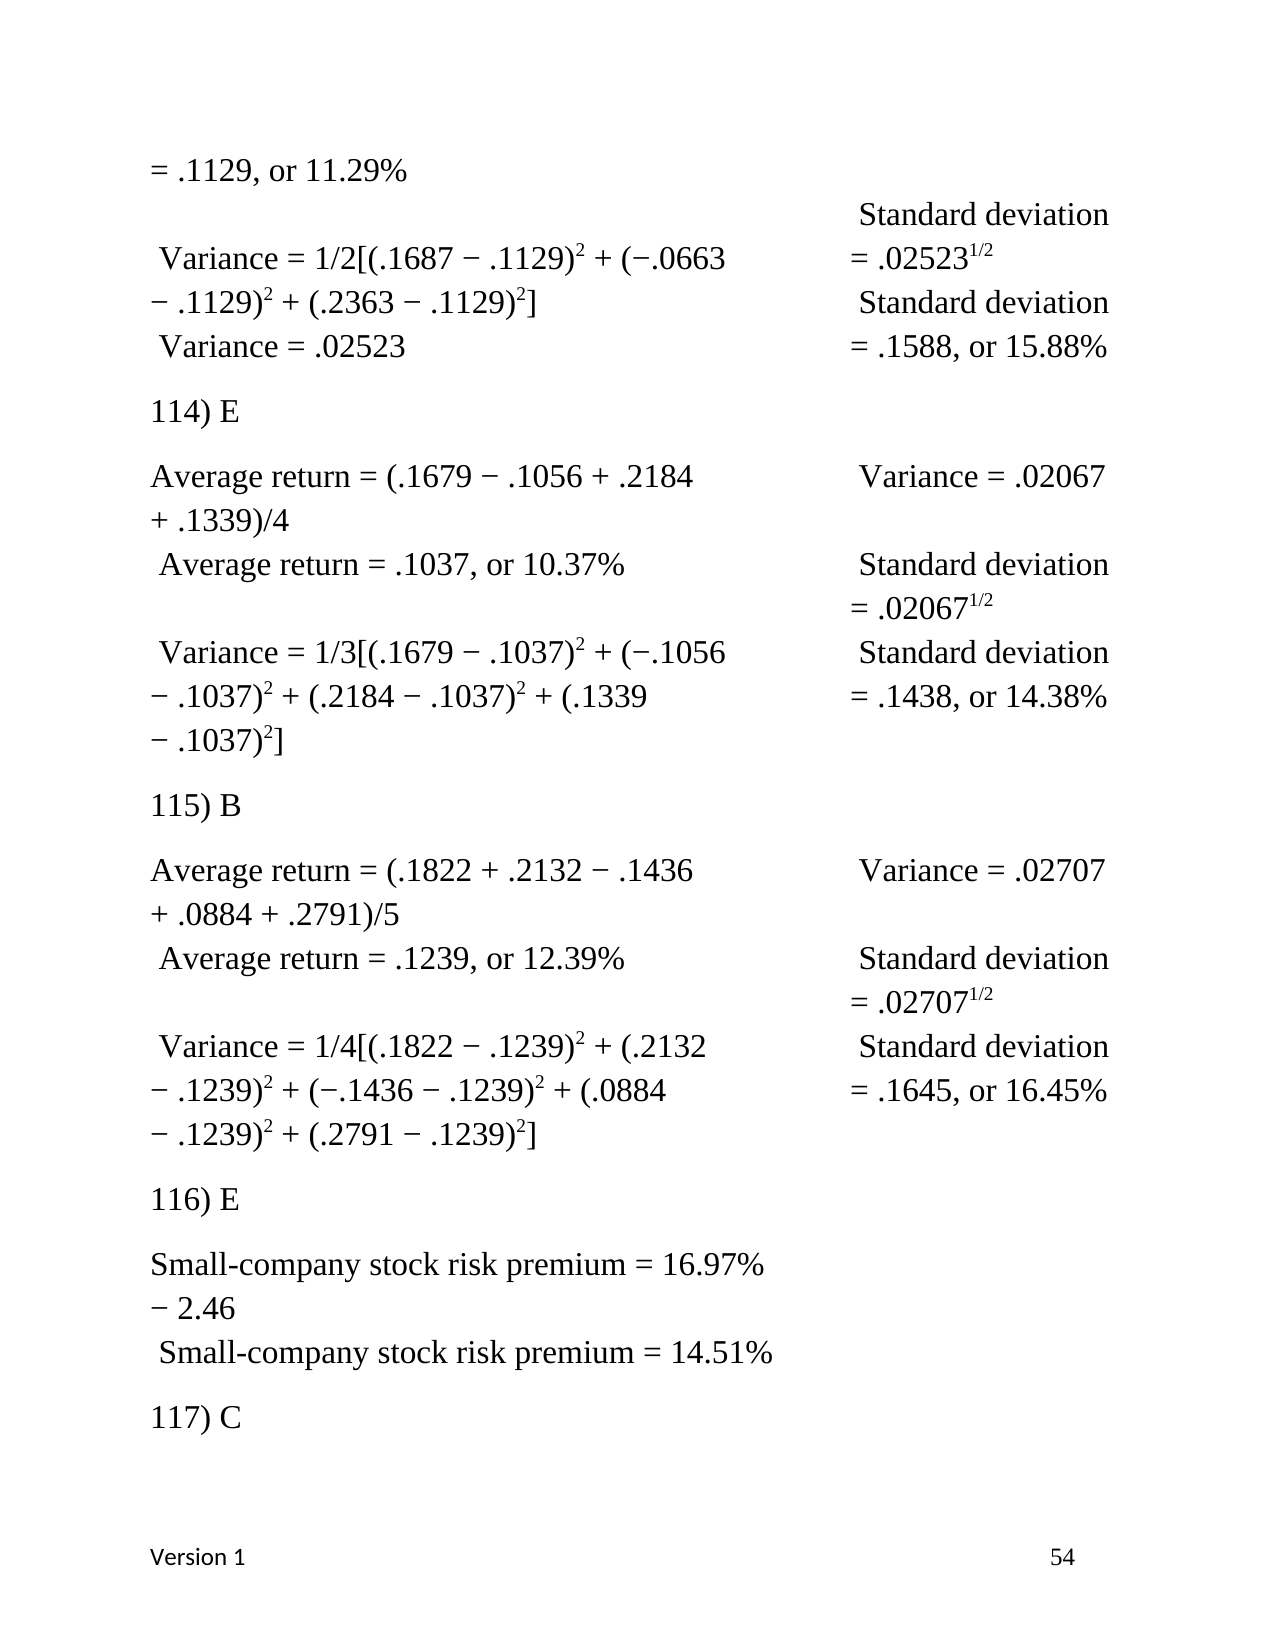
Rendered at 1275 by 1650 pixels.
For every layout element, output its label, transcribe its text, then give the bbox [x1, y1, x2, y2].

text 114) E [150, 391, 775, 429]
text Small-company stock risk premium = 16.97% − 2.46 Small-company stock risk premium = 14.51% [150, 1244, 775, 1371]
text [850, 150, 1125, 364]
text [150, 150, 775, 364]
text 116) E [150, 1179, 775, 1218]
text Average return = (.1822 + .2132 − .1436 + .0884 + .2791)/5 Average return = .1239, or 12.39% Variance = 1/4[(.1822 − .1239)2 + (.2132 − .1239)2 + (−.1436 − .1239)2 + (.0884 − .1239)2 + (.2791 − .1239)2] Variance = .02707 Standard deviation = .027071/2 Standard deviation = .1645, or 16.45% [850, 850, 1125, 1109]
text Average return = (.1679 − .1056 + .2184 + .1339)/4 Average return = .1037, or 10.37% Variance = 1/3[(.1679 − .1037)2 + (−.1056 − .1037)2 + (.2184 − .1037)2 + (.1339 − .1037)2] Variance = .02067 Standard deviation = .020671/2 Standard deviation = .1438, or 14.38% [150, 456, 775, 759]
text Average return = (.1822 + .2132 − .1436 + .0884 + .2791)/5 Average return = .1239, or 12.39% Variance = 1/4[(.1822 − .1239)2 + (.2132 − .1239)2 + (−.1436 − .1239)2 + (.0884 − .1239)2 + (.2791 − .1239)2] Variance = .02707 Standard deviation = .027071/2 Standard deviation = .1645, or 16.45% [150, 850, 775, 1153]
text 115) B [150, 785, 775, 824]
text Average return = (.1679 − .1056 + .2184 + .1339)/4 Average return = .1037, or 10.37% Variance = 1/3[(.1679 − .1037)2 + (−.1056 − .1037)2 + (.2184 − .1037)2 + (.1339 − .1037)2] Variance = .02067 Standard deviation = .020671/2 Standard deviation = .1438, or 14.38% [850, 456, 1125, 715]
text 117) C [150, 1397, 775, 1436]
